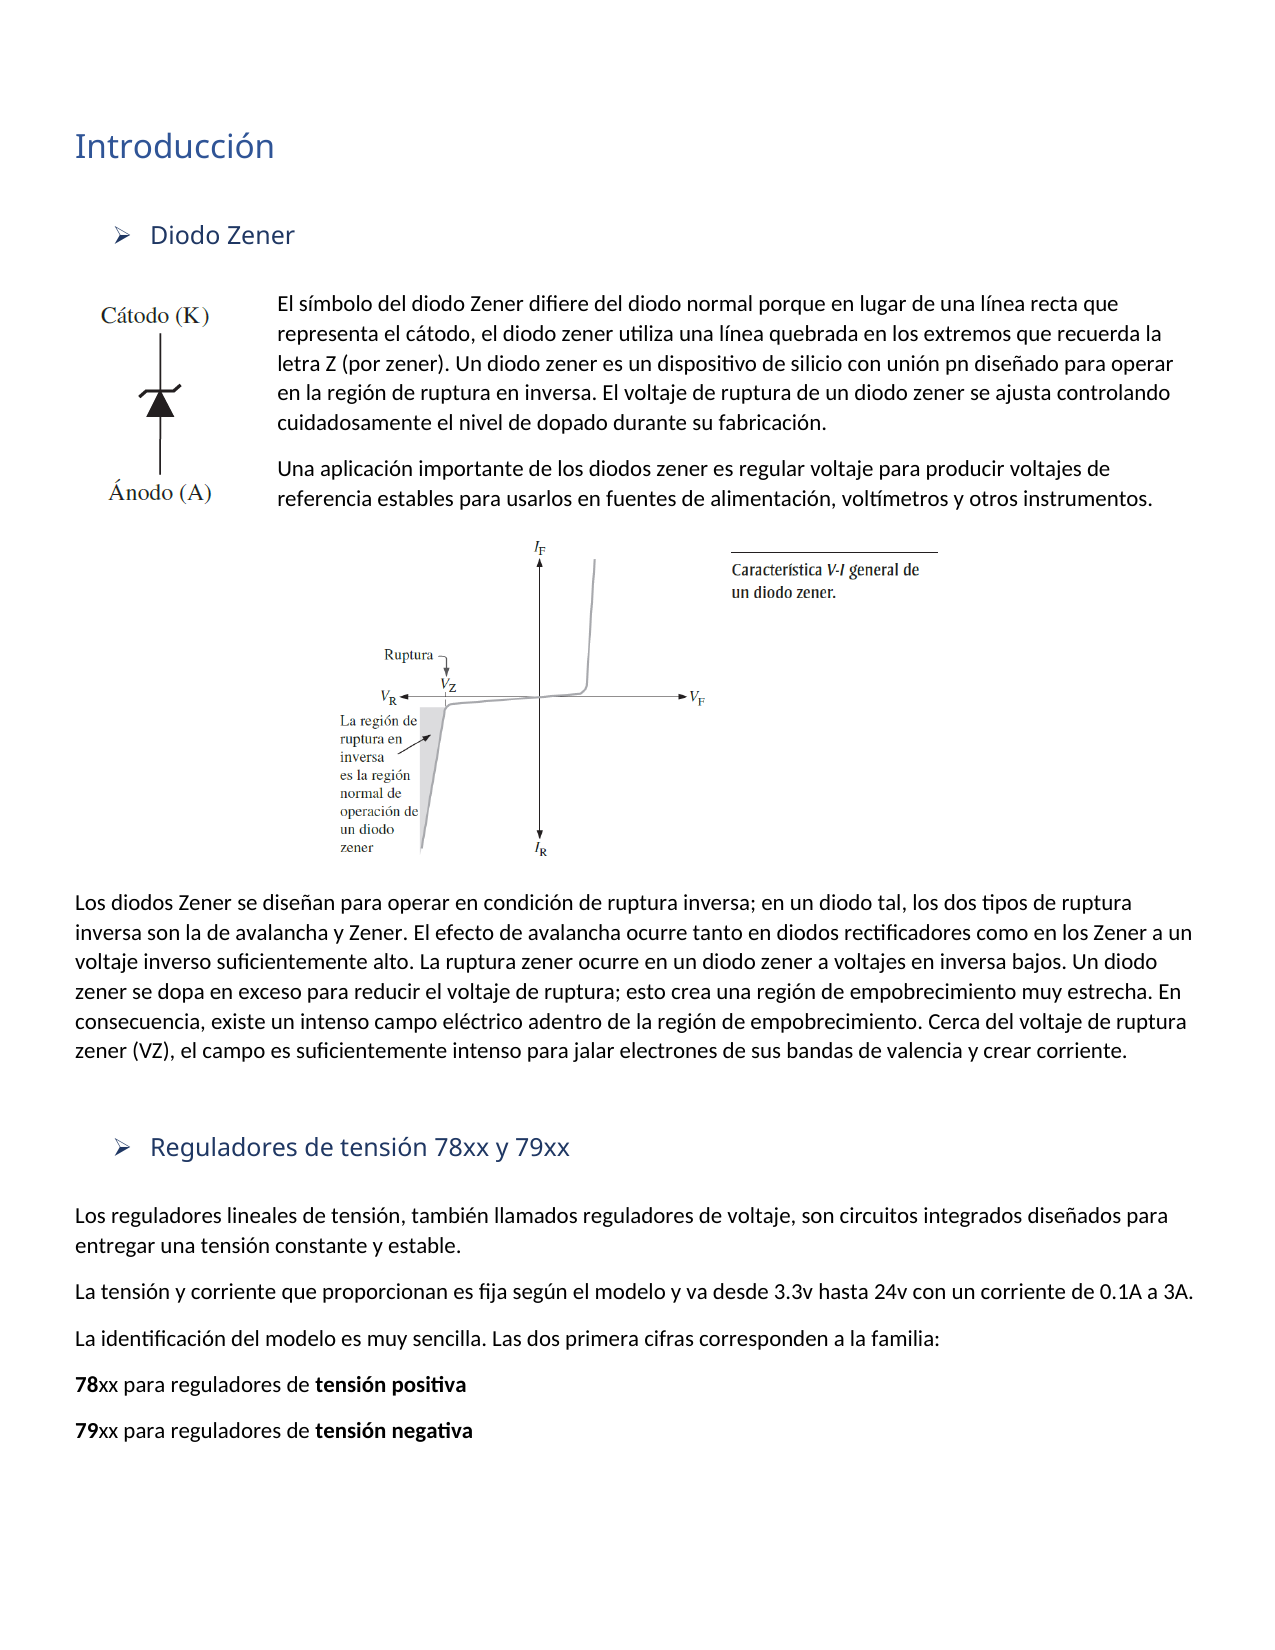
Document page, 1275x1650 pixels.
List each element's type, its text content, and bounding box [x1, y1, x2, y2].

picture [75, 290, 259, 520]
text 79xx para reguladores de tensión negativa [75, 1416, 1200, 1444]
text La identificación del modelo es muy sencilla. Las dos primera cifras corresponden a la familia: [75, 1324, 1200, 1352]
subtitle Reguladores de tensión 78xx y 79xx [112, 1129, 1200, 1199]
text La tensión y corriente que proporcionan es fija según el modelo y va desde 3.3v hasta 24v con un corriente de 0.1A a 3A. [75, 1277, 1200, 1305]
subtitle Diodo Zener [112, 217, 1200, 287]
picture [332, 530, 943, 870]
text Los reguladores lineales de tensión, también llamados reguladores de voltaje, son circuitos integrados diseñados para entregar una tensión constante y estable. [75, 1201, 1200, 1259]
text Una aplicación importante de los diodos zener es regular voltaje para producir voltajes de referencia estables para usarlos en fuentes de alimentación, voltímetros y otros instrumentos. [259, 454, 1200, 512]
text El símbolo del diodo Zener difiere del diodo normal porque en lugar de una línea recta que representa el cátodo, el diodo zener utiliza una línea quebrada en los extremos que recuerda la letra Z (por zener). Un diodo zener es un dispositivo de silicio con unión pn diseñado para operar en la región de ruptura en inversa. El voltaje de ruptura de un diodo zener se ajusta controlando cuidadosamente el nivel de dopado durante su fabricación. [75, 289, 1200, 436]
subtitle Introducción [75, 123, 1200, 168]
text 78xx para reguladores de tensión positiva [75, 1370, 1200, 1398]
text Los diodos Zener se diseñan para operar en condición de ruptura inversa; en un diodo tal, los dos tipos de ruptura inversa son la de avalancha y Zener. El efecto de avalancha ocurre tanto en diodos rectificadores como en los Zener a un voltaje inverso suficientemente alto. La ruptura zener ocurre en un diodo zener a voltajes en inversa bajos. Un diodo zener se dopa en exceso para reducir el voltaje de ruptura; esto crea una región de empobrecimiento muy estrecha. En consecuencia, existe un intenso campo eléctrico adentro de la región de empobrecimiento. Cerca del voltaje de ruptura zener (VZ), el campo es suficientemente intenso para jalar electrones de sus bandas de valencia y crear corriente. [75, 888, 1200, 1064]
